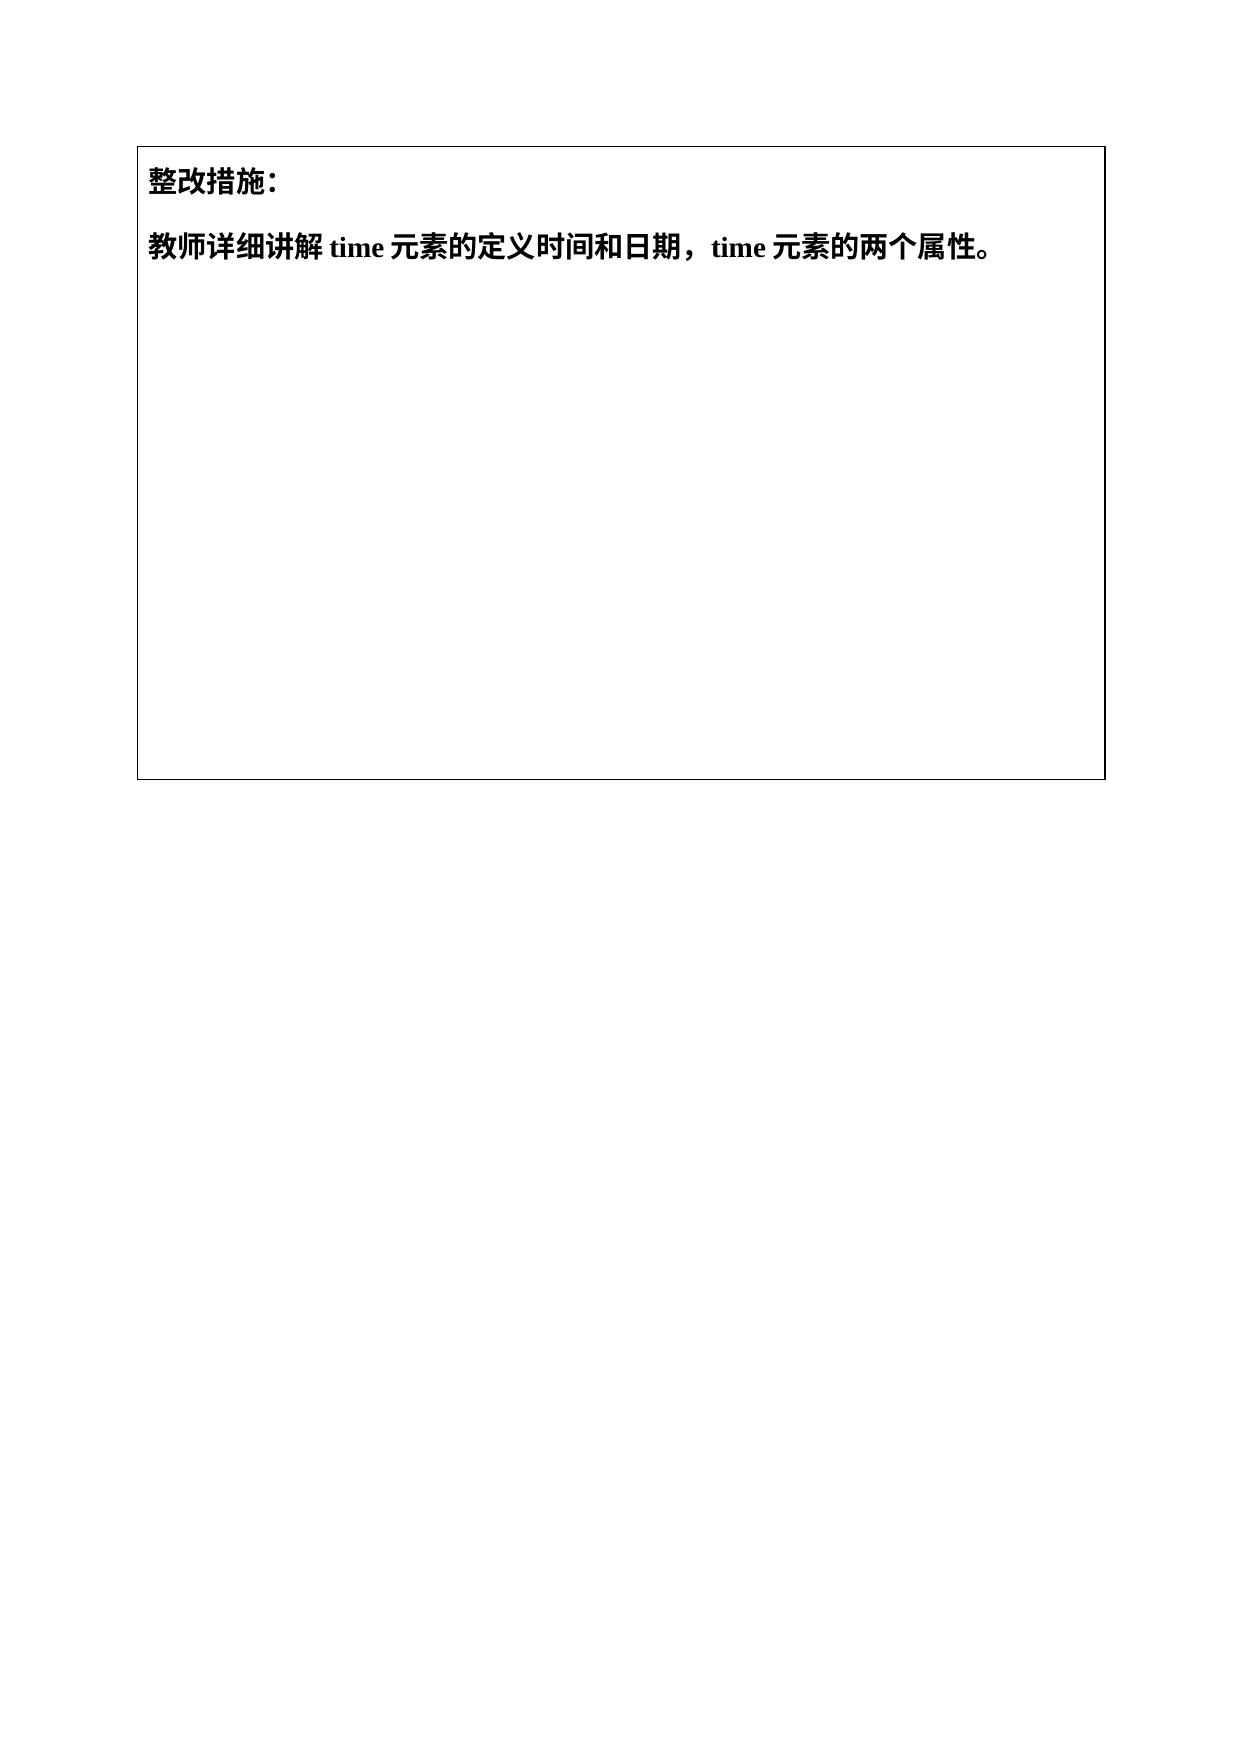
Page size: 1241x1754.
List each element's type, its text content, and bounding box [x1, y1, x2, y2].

table_cell 整改措施： 教师详细讲解time元素的定义时间和日期，time元素的两个属性。 [138, 147, 1104, 779]
